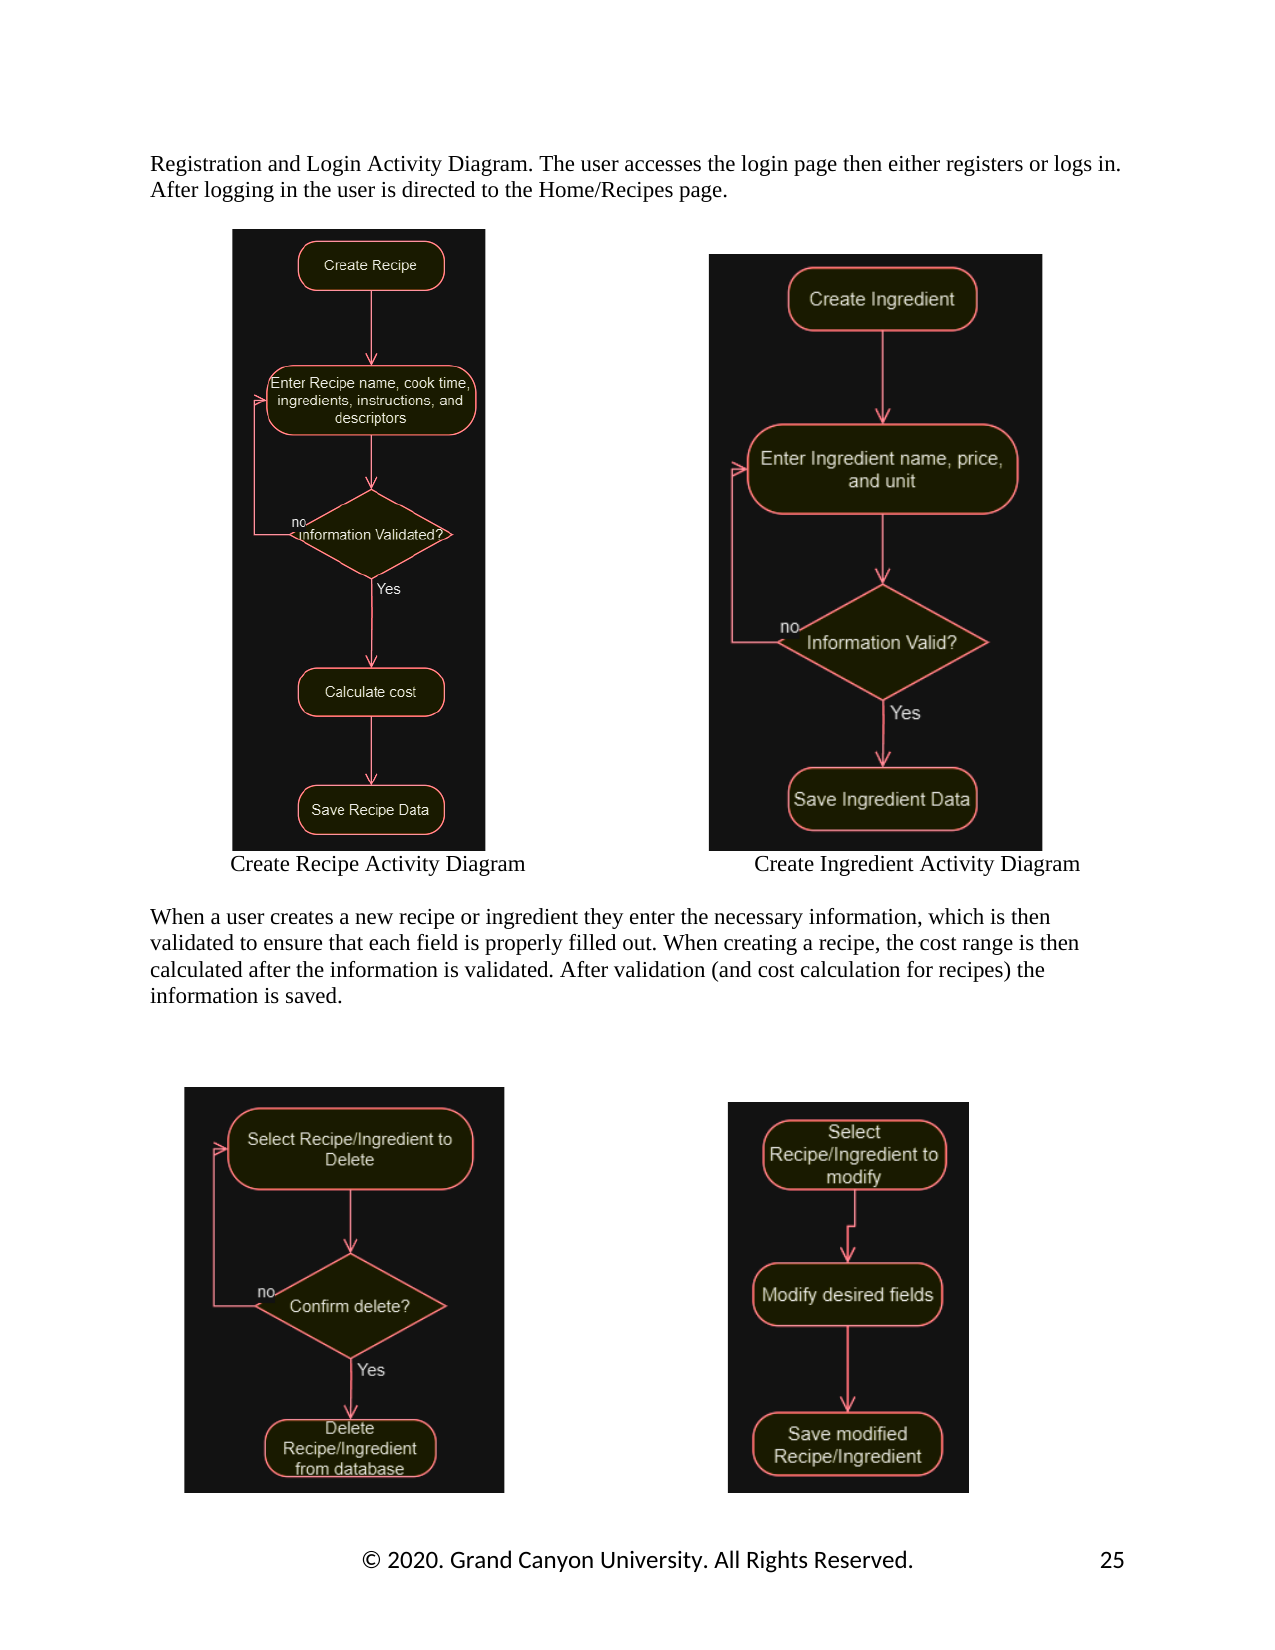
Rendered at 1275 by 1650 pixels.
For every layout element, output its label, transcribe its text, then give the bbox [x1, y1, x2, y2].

text Create Recipe Activity Diagram Create Ingredient Activity Diagram [150, 850, 1125, 877]
picture [708, 254, 1043, 851]
text When a user creates a new recipe or ingredient they enter the necessary information, which is then validated to ensure that each field is properly filled out. When creating a recipe, the cost range is then calculated after the information is validated. After validation (and cost calculation for recipes) the information is saved. [150, 903, 1125, 1008]
picture [232, 229, 486, 851]
picture [727, 1102, 969, 1493]
text Registration and Login Activity Diagram. The user accesses the login page then either registers or logs in. After logging in the user is directed to the Home/Recipes page. [150, 150, 1125, 203]
picture [184, 1087, 505, 1493]
